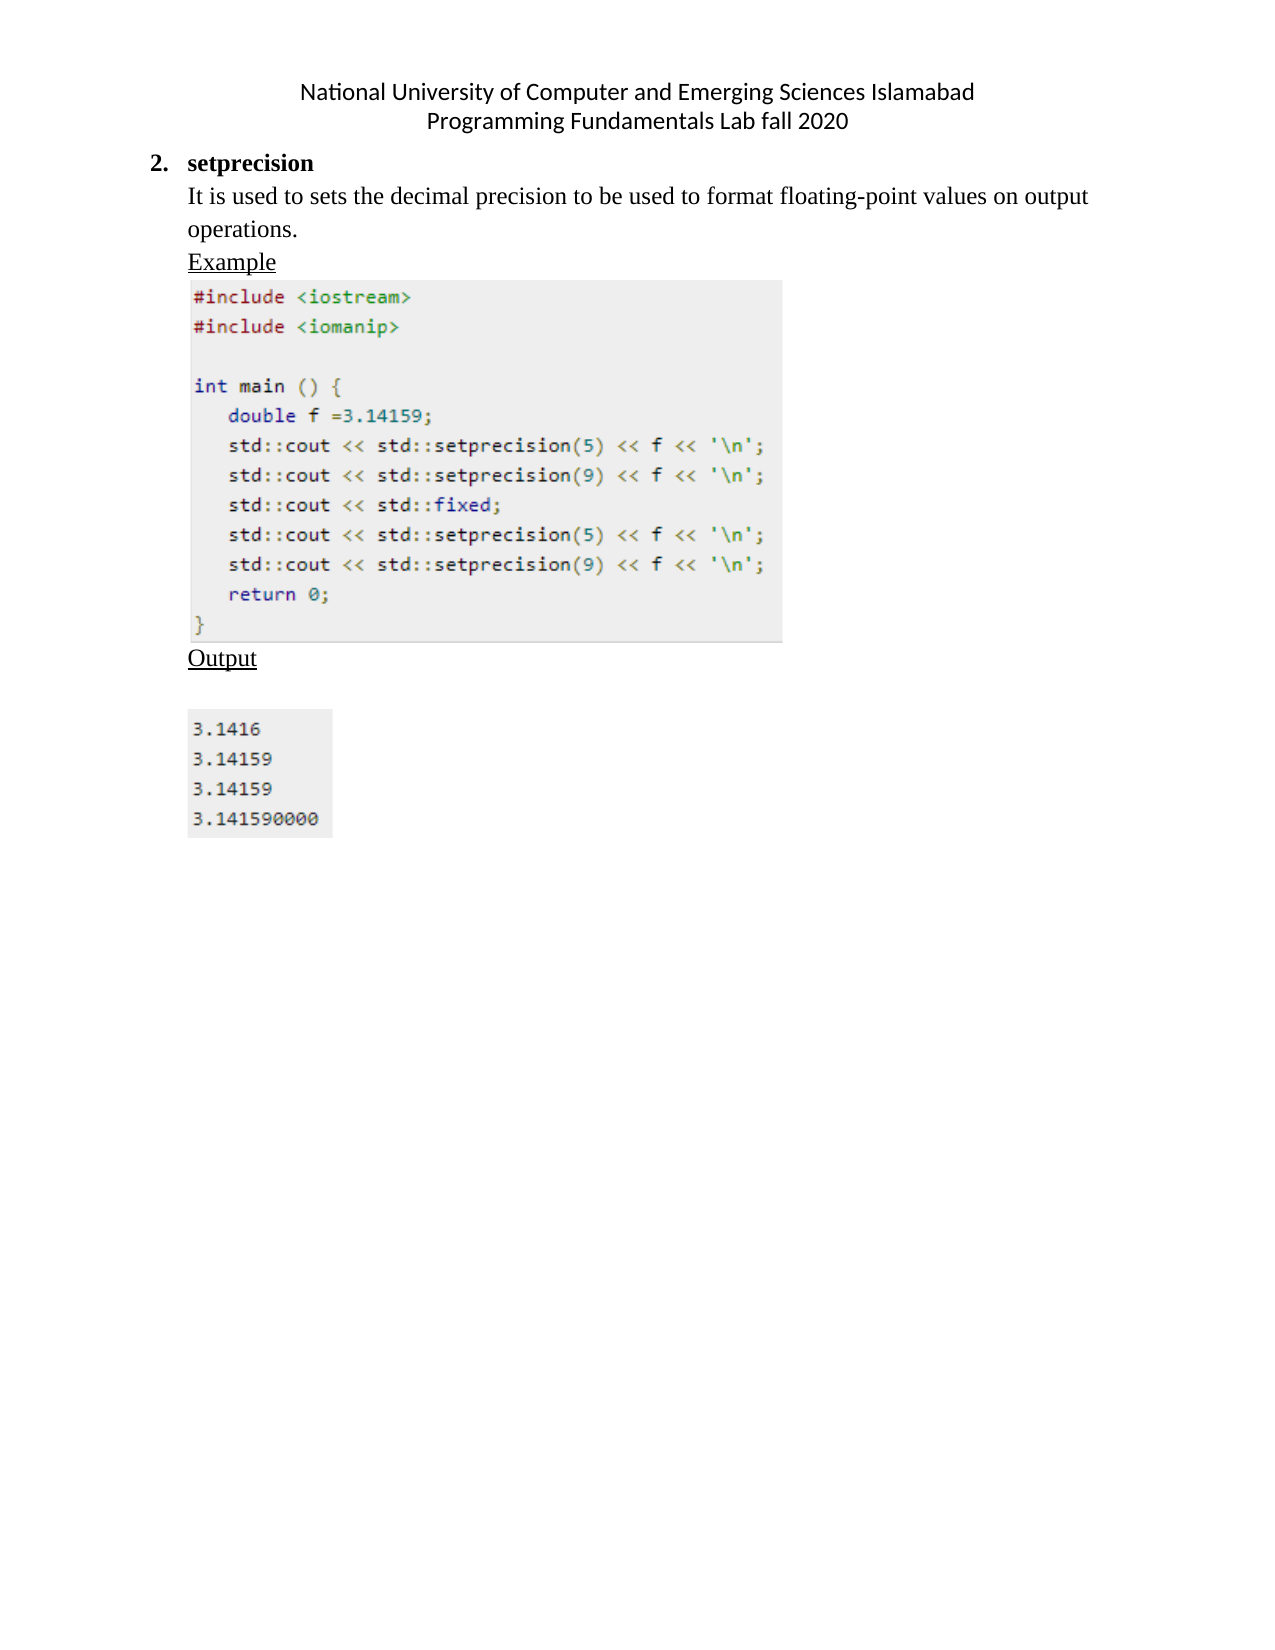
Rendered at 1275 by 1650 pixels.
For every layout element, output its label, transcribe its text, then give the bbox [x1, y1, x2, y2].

picture [190, 280, 783, 643]
text It is used to sets the decimal precision to be used to format floating-point values on output operations. [187, 181, 1150, 243]
subtitle setprecision [150, 148, 1217, 177]
text Example [187, 247, 1217, 276]
picture [187, 709, 333, 838]
